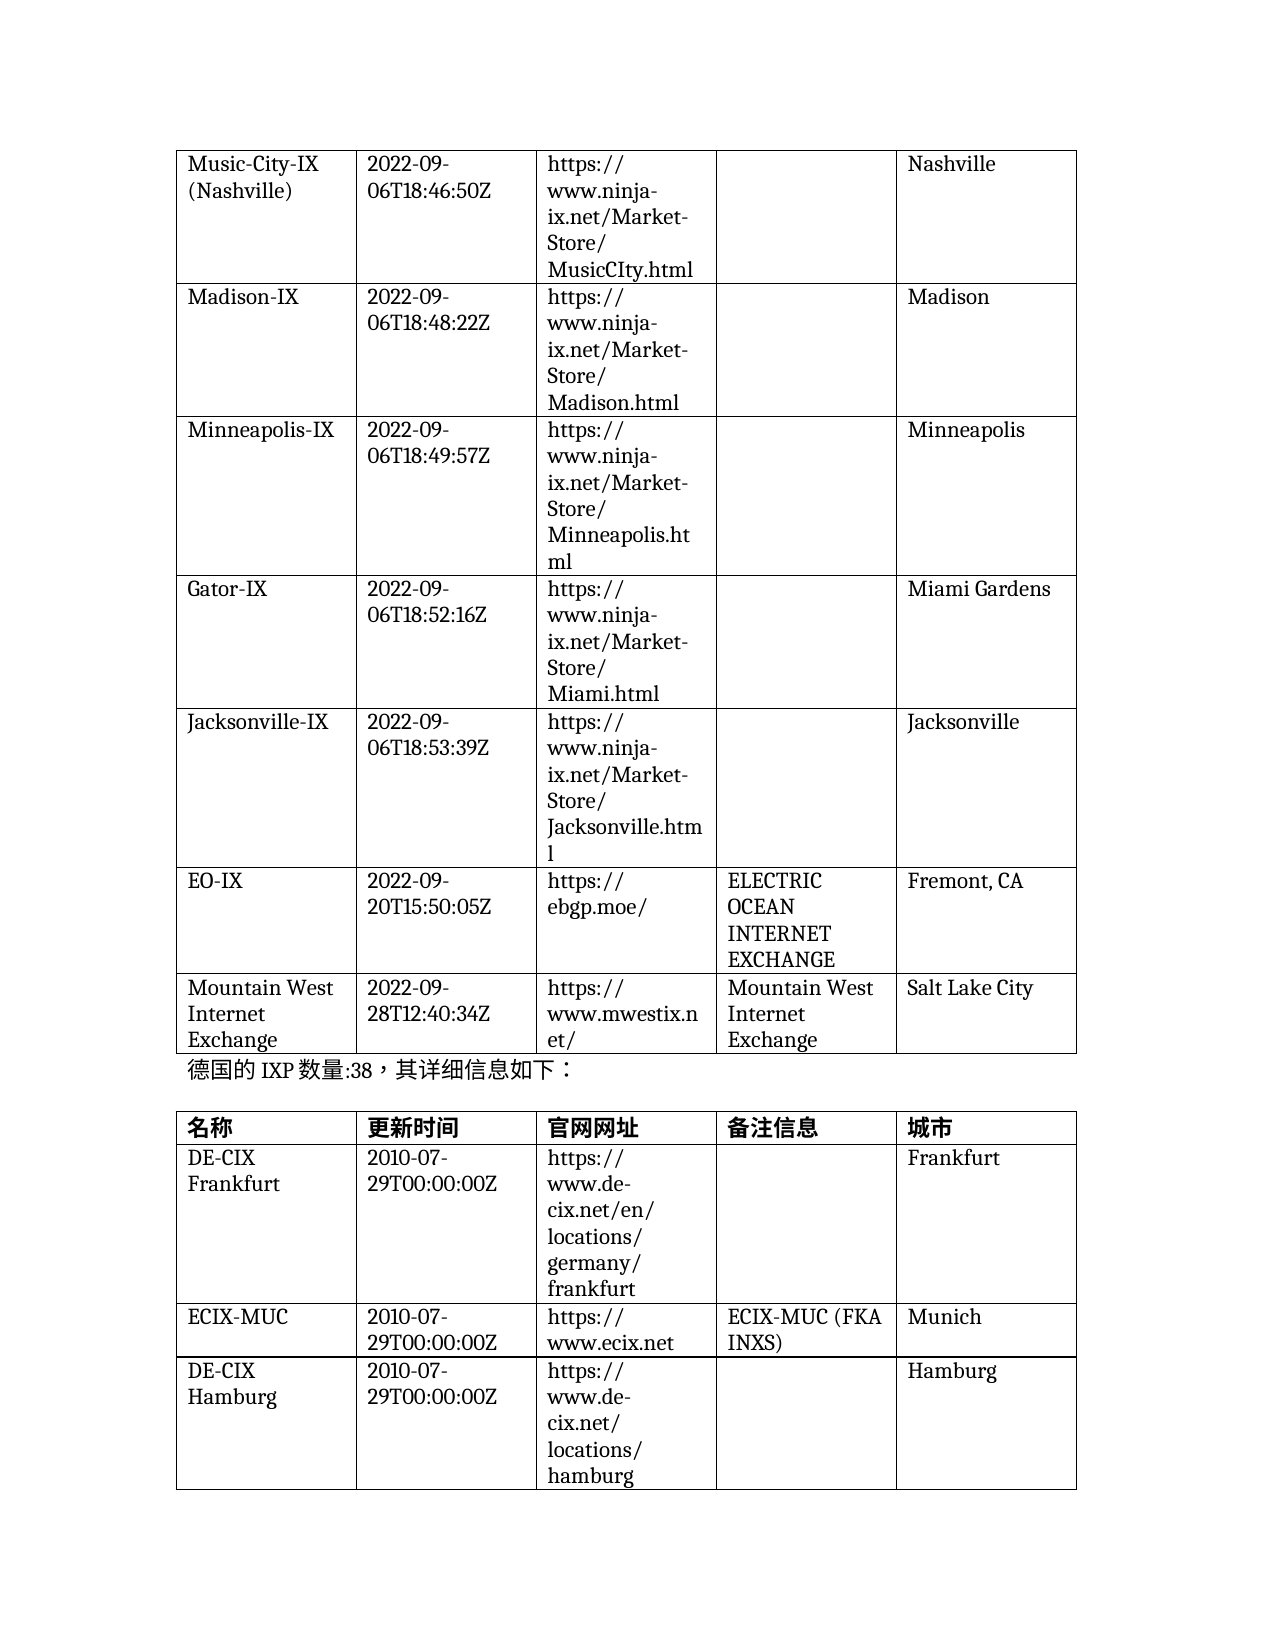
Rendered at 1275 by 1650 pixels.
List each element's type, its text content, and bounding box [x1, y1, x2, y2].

table_cell 2022-09-06T18:48:22Z [357, 284, 536, 416]
table_cell Minneapolis-IX [177, 417, 356, 575]
table_cell https://ebgp.moe/ [537, 868, 716, 973]
table_cell 2010-07-29T00:00:00Z [357, 1304, 536, 1356]
table_cell [717, 1358, 896, 1489]
table_cell https://www.ninja-ix.net/Market-Store/Minneapolis.html [537, 417, 716, 575]
table_header 更新时间 [357, 1112, 536, 1143]
table_cell Munich [897, 1304, 1076, 1356]
table_cell [717, 1145, 896, 1303]
table_cell 2022-09-06T18:52:16Z [357, 576, 536, 708]
table_cell [717, 151, 896, 283]
table_cell ELECTRIC OCEAN INTERNET EXCHANGE [717, 868, 896, 973]
text 德国的IXP数量:38，其详细信息如下： [187, 1054, 1087, 1086]
table_cell Minneapolis [897, 417, 1076, 575]
table_cell Gator-IX [177, 576, 356, 708]
table_cell Frankfurt [897, 1145, 1076, 1303]
table_cell Salt Lake City [897, 974, 1076, 1053]
table_cell 2022-09-28T12:40:34Z [357, 974, 536, 1053]
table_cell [357, 1358, 536, 1489]
table_cell [717, 709, 896, 867]
table_cell https://www.de-cix.net/en/locations/germany/frankfurt [537, 1145, 716, 1303]
table_cell https://www.ninja-ix.net/Market-Store/Madison.html [537, 284, 716, 416]
table_cell https://www.ninja-ix.net/Market-Store/MusicCIty.html [537, 151, 716, 283]
table_cell Music-City-IX (Nashville) [177, 151, 356, 283]
table_cell [717, 284, 896, 416]
table_cell https://www.ninja-ix.net/Market-Store/Miami.html [537, 576, 716, 708]
table_cell Mountain West Internet Exchange [717, 974, 896, 1053]
table_cell DE-CIX Hamburg [177, 1358, 356, 1489]
table_cell https://www.ninja-ix.net/Market-Store/Jacksonville.html [537, 709, 716, 867]
table_cell EO-IX [177, 868, 356, 973]
table_header 备注信息 [717, 1112, 896, 1143]
table_cell [717, 417, 896, 575]
table_cell 2010-07-29T00:00:00Z [357, 1145, 536, 1303]
table_cell DE-CIX Frankfurt [177, 1145, 356, 1303]
table_cell https://www.mwestix.net/ [537, 974, 716, 1053]
table_header 官网网址 [537, 1112, 716, 1143]
table_cell Miami Gardens [897, 576, 1076, 708]
table_header 城市 [897, 1112, 1076, 1143]
table_header 名称 [177, 1112, 356, 1143]
table_cell https://www.ecix.net [537, 1304, 716, 1356]
table_cell Nashville [897, 151, 1076, 283]
table_cell https://www.de-cix.net/locations/hamburg [537, 1358, 716, 1489]
table_cell 2022-09-06T18:53:39Z [357, 709, 536, 867]
table_cell 2022-09-06T18:49:57Z [357, 417, 536, 575]
table_cell Jacksonville-IX [177, 709, 356, 867]
table_cell Jacksonville [897, 709, 1076, 867]
table_cell Fremont, CA [897, 868, 1076, 973]
table_cell 2022-09-06T18:46:50Z [357, 151, 536, 283]
table_cell Mountain West Internet Exchange [177, 974, 356, 1053]
table_cell ECIX-MUC (FKA INXS) [717, 1304, 896, 1356]
table_cell ECIX-MUC [177, 1304, 356, 1356]
table_cell Madison-IX [177, 284, 356, 416]
table_cell Madison [897, 284, 1076, 416]
table_cell 2022-09-20T15:50:05Z [357, 868, 536, 973]
table_cell Hamburg [897, 1358, 1076, 1489]
table_cell [717, 576, 896, 708]
